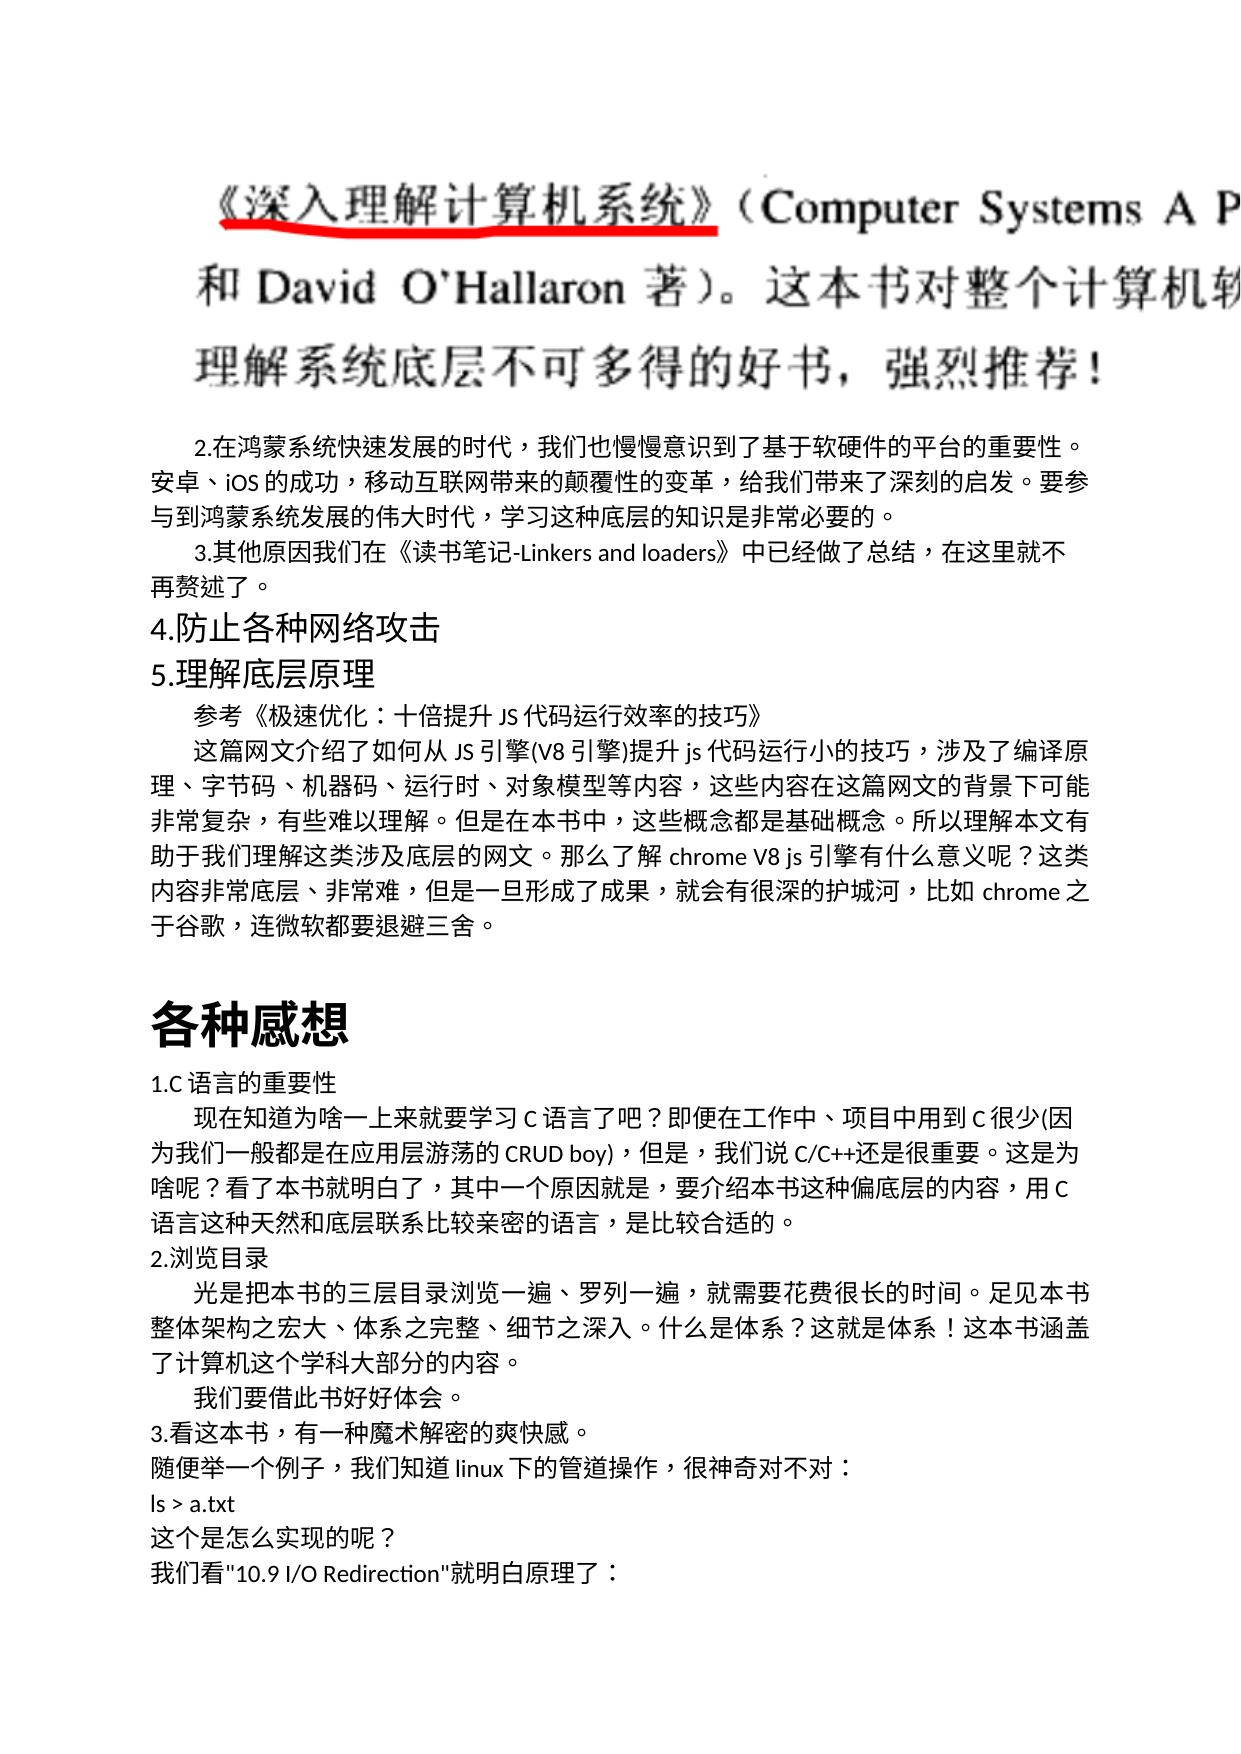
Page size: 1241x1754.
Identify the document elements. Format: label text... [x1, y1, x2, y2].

text 1.C语言的重要性 [150, 1068, 1090, 1099]
text 我们看"10.9 I/O Redirection"就明白原理了： [150, 1558, 1090, 1589]
text 2.在鸿蒙系统快速发展的时代，我们也慢慢意识到了基于软硬件的平台的重要性。安卓、iOS的成功，移动互联网带来的颠覆性的变革，给我们带来了深刻的启发。要参与到鸿蒙系统发展的伟大时代，学习这种底层的知识是非常必要的。 [150, 433, 1090, 533]
subtitle 各种感想 [150, 990, 1090, 1058]
text 我们要借此书好好体会。 [150, 1383, 1090, 1414]
text 这篇网文介绍了如何从JS引擎(V8引擎)提升js代码运行小的技巧，涉及了编译原理、字节码、机器码、运行时、对象模型等内容，这些内容在这篇网文的背景下可能非常复杂，有些难以理解。但是在本书中，这些概念都是基础概念。所以理解本文有助于我们理解这类涉及底层的网文。那么了解chrome V8 js引擎有什么意义呢？这类内容非常底层、非常难，但是一旦形成了成果，就会有很深的护城河，比如chrome之于谷歌，连微软都要退避三舍。 [150, 736, 1090, 942]
text 4.防止各种网络攻击 [150, 608, 1090, 648]
text 这个是怎么实现的呢？ [150, 1523, 1090, 1554]
text 5.理解底层原理 [150, 654, 1090, 695]
text 参考《极速优化：⼗倍提升JS代码运⾏效率的技巧》 [150, 701, 1090, 732]
text 现在知道为啥一上来就要学习C语言了吧？即便在工作中、项目中用到C很少(因为我们一般都是在应用层游荡的CRUD boy)，但是，我们说C/C++还是很重要。这是为啥呢？看了本书就明白了，其中一个原因就是，要介绍本书这种偏底层的内容，用C语言这种天然和底层联系比较亲密的语言，是比较合适的。 [150, 1103, 1090, 1239]
picture [150, 150, 1241, 429]
text 随便举一个例子，我们知道linux下的管道操作，很神奇对不对： [150, 1453, 1090, 1484]
text ls > a.txt [150, 1488, 1090, 1519]
text 3.其他原因我们在《读书笔记-Linkers and loaders》中已经做了总结，在这里就不再赘述了。 [150, 538, 1090, 603]
text 光是把本书的三层目录浏览一遍、罗列一遍，就需要花费很长的时间。足见本书整体架构之宏大、体系之完整、细节之深入。什么是体系？这就是体系！这本书涵盖了计算机这个学科大部分的内容。 [150, 1278, 1090, 1379]
text 2.浏览目录 [150, 1243, 1090, 1274]
text 3.看这本书，有一种魔术解密的爽快感。 [150, 1418, 1090, 1449]
